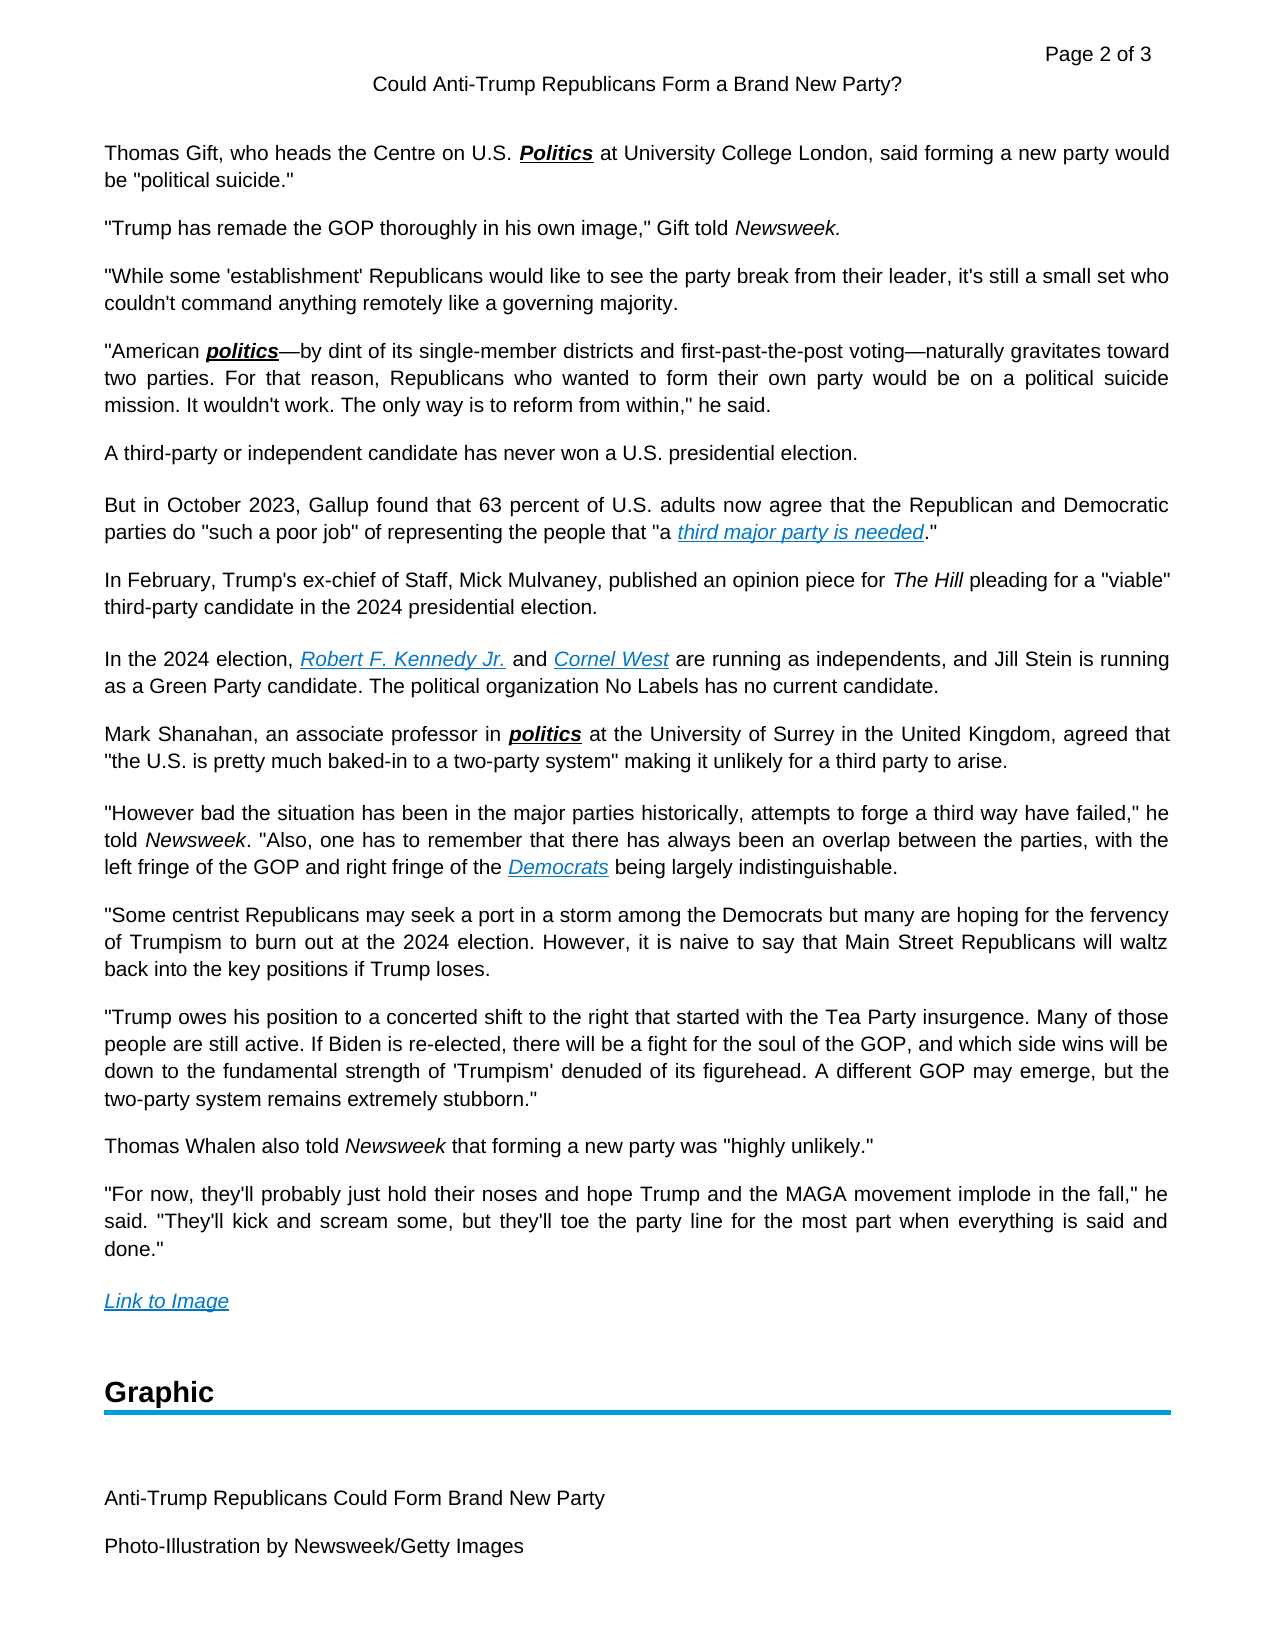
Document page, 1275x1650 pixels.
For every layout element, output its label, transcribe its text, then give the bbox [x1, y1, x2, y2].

text "American politics—by dint of its single-member districts and first-past-the-post voting—naturally gravitates toward two parties. For that reason, Republicans who wanted to form their own party would be on a political suicide mission. It wouldn't work. The only way is to reform from within," he said. [104, 335, 1171, 417]
text "Trump owes his position to a concerted shift to the right that started with the Tea Party insurgence. Many of those people are still active. If Biden is re-elected, there will be a fight for the soul of the GOP, and which side wins will be down to the fundamental strength of 'Trumpism' denuded of its figurehead. A different GOP may emerge, but the two-party system remains extremely stubborn." [104, 1002, 1171, 1110]
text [104, 1483, 1171, 1510]
text "While some 'establishment' Republicans would like to see the party break from their leader, it's still a small set who couldn't command anything remotely like a governing majority. [104, 260, 1171, 314]
text In the 2024 election, Robert F. Kennedy Jr. and Cornel West are running as independents, and Jill Stein is running as a Green Party candidate. The political organization No Labels has no current candidate. [104, 644, 1171, 698]
text Graphic [104, 1337, 1171, 1408]
text "Trump has remade the GOP thoroughly in his own image," Gift told Newsweek. [104, 212, 1171, 239]
text Thomas Gift, who heads the Centre on U.S. Politics at University College London, said forming a new party would be "political suicide." [104, 137, 1171, 192]
text Link to Image [104, 1285, 1171, 1312]
text "However bad the situation has been in the major parties historically, attempts to forge a third way have failed," he told Newsweek. "Also, one has to remember that there has always been an overlap between the parties, with the left fringe of the GOP and right fringe of the Democrats being largely indistinguishable. [104, 798, 1171, 879]
text Thomas Whalen also told Newsweek that forming a new party was "highly unlikely." [104, 1131, 1171, 1158]
text A third-party or independent candidate has never won a U.S. presidential election. [104, 437, 1171, 464]
text Mark Shanahan, an associate professor in politics at the University of Surrey in the United Kingdom, agreed that "the U.S. is pretty much baked-in to a two-party system" making it unlikely for a third party to arise. [104, 719, 1171, 773]
text But in October 2023, Gallup found that 63 percent of U.S. adults now agree that the Republican and Democratic parties do "such a poor job" of representing the people that "a third major party is needed." [104, 489, 1171, 544]
text "Some centrist Republicans may seek a port in a storm among the Democrats but many are hoping for the fervency of Trumpism to burn out at the 2024 election. However, it is naive to say that Main Street Republicans will waltz back into the key positions if Trump loses. [104, 900, 1171, 981]
text In February, Trump's ex-chief of Staff, Mick Mulvaney, published an opinion piece for The Hill pleading for a "viable" third-party candidate in the 2024 presidential election. [104, 564, 1171, 619]
text Photo-Illustration by Newsweek/Getty Images [104, 1531, 1171, 1558]
text "For now, they'll probably just hold their noses and hope Trump and the MAGA movement implode in the fall," he said. "They'll kick and scream some, but they'll toe the party line for the most part when everything is said and done." [104, 1179, 1171, 1260]
